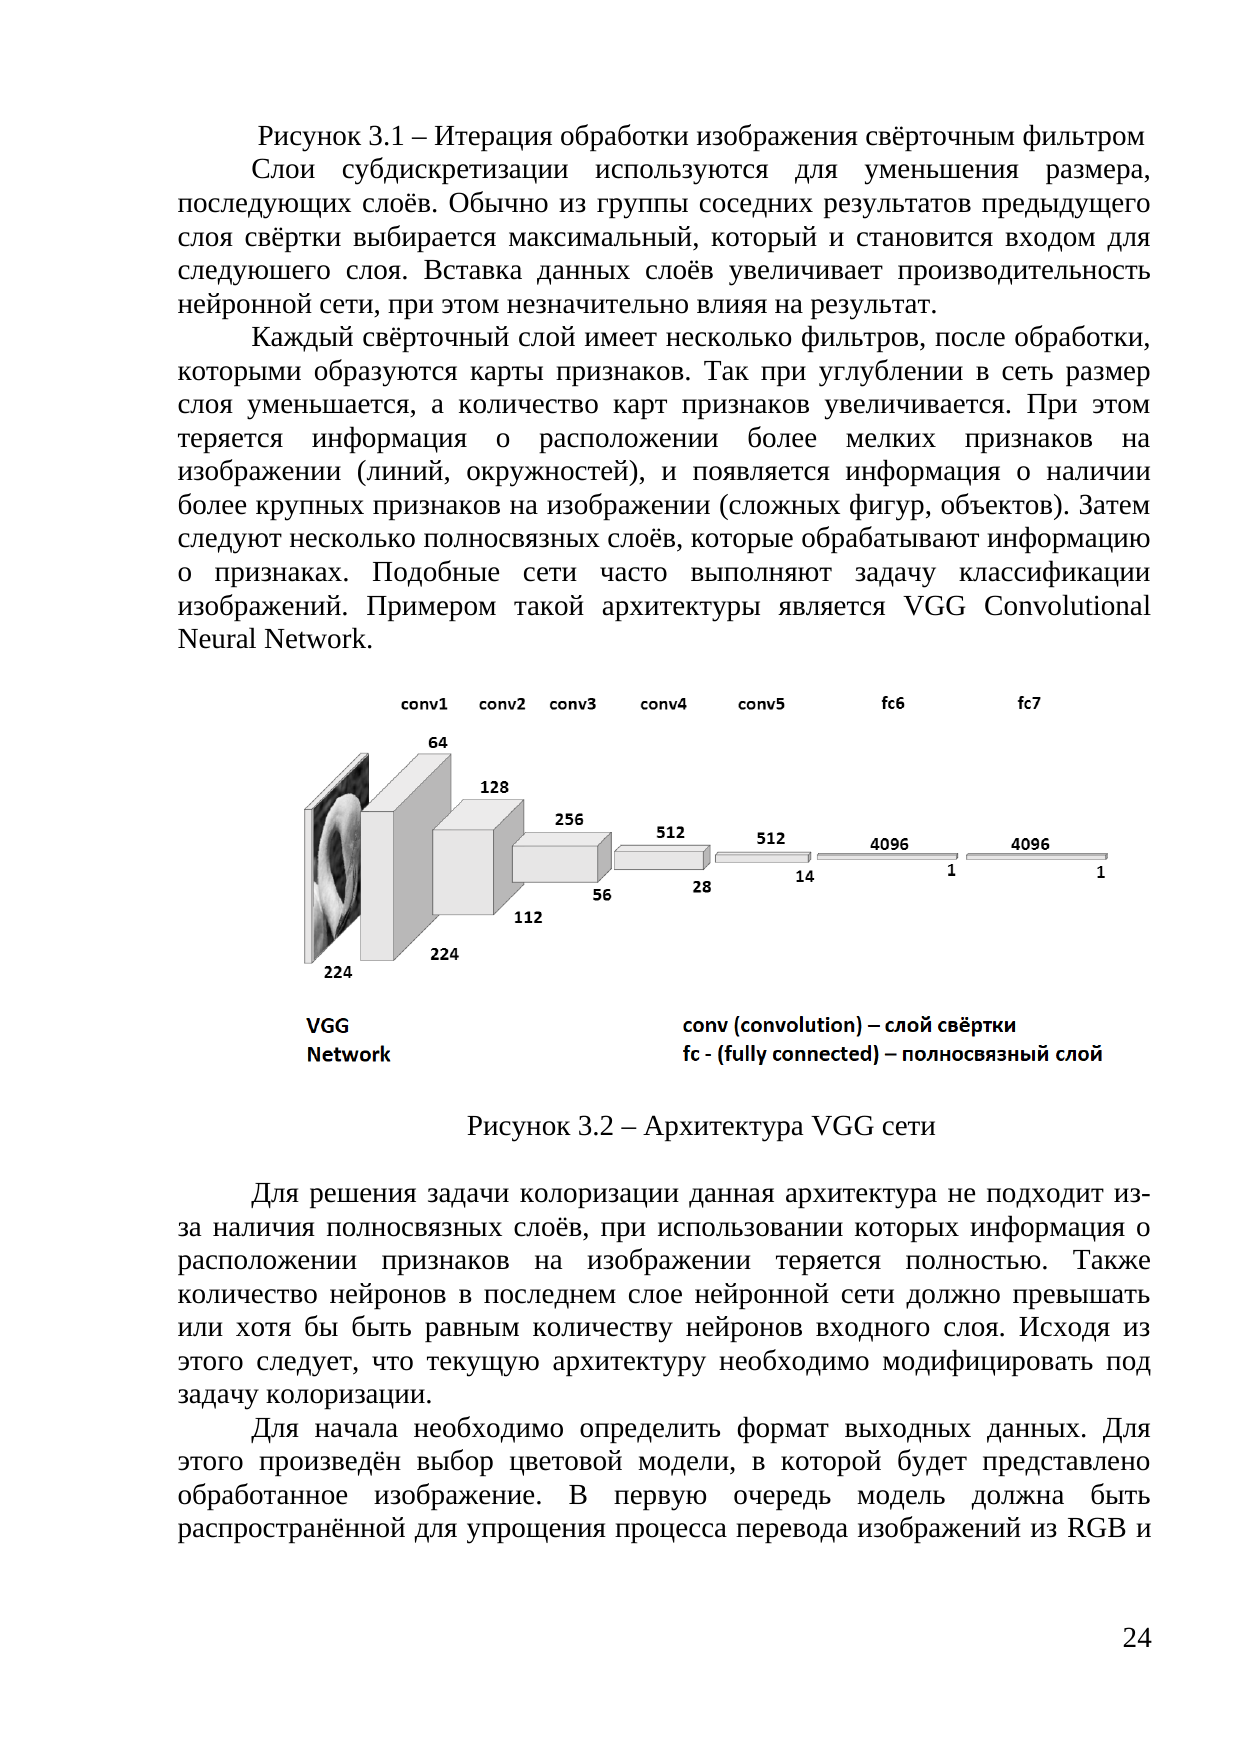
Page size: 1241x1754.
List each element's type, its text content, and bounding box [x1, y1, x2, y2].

list Слои субдискретизации используются для уменьшения размера, последующих слоёв. Обычно из группы соседних результатов предыдущего слоя свёртки выбирается максимальный, который и становится входом для следуюшего слоя. Вставка данных слоёв увеличивает производительность нейронной сети, при этом незначительно влияя на результат. [177, 152, 1152, 319]
list Для решения задачи колоризации данная архитектура не подходит из-за наличия полносвязных слоёв, при использовании которых информация о расположении признаков на изображении теряется полностью. Также количество нейронов в последнем слое нейронной сети должно превышать или хотя бы быть равным количеству нейронов входного слоя. Исходя из этого следует, что текущую архитектуру необходимо модифицировать под задачу колоризации. [177, 1175, 1152, 1410]
list Каждый свёрточный слой имеет несколько фильтров, после обработки, которыми образуются карты признаков. Так при углублении в сеть размер слоя уменьшается, а количество карт признаков увеличивается. При этом теряется информация о расположении более мелких признаков на изображении (линий, окружностей), и появляется информация о наличии более крупных признаков на изображении (сложных фигур, объектов). Затем следуют несколько полносвязных слоёв, которые обрабатывают информацию о признаках. Подобные сети часто выполняют задачу классификации изображений. Примером такой архитектуры является VGG Convolutional Neural Network. [177, 319, 1152, 655]
list Рисунок 3.2 – Архитектура VGG сети [177, 1108, 1152, 1142]
list Рисунок 3.1 – Итерация обработки изображения свёрточным фильтром [177, 118, 1152, 152]
picture [285, 688, 1118, 1075]
